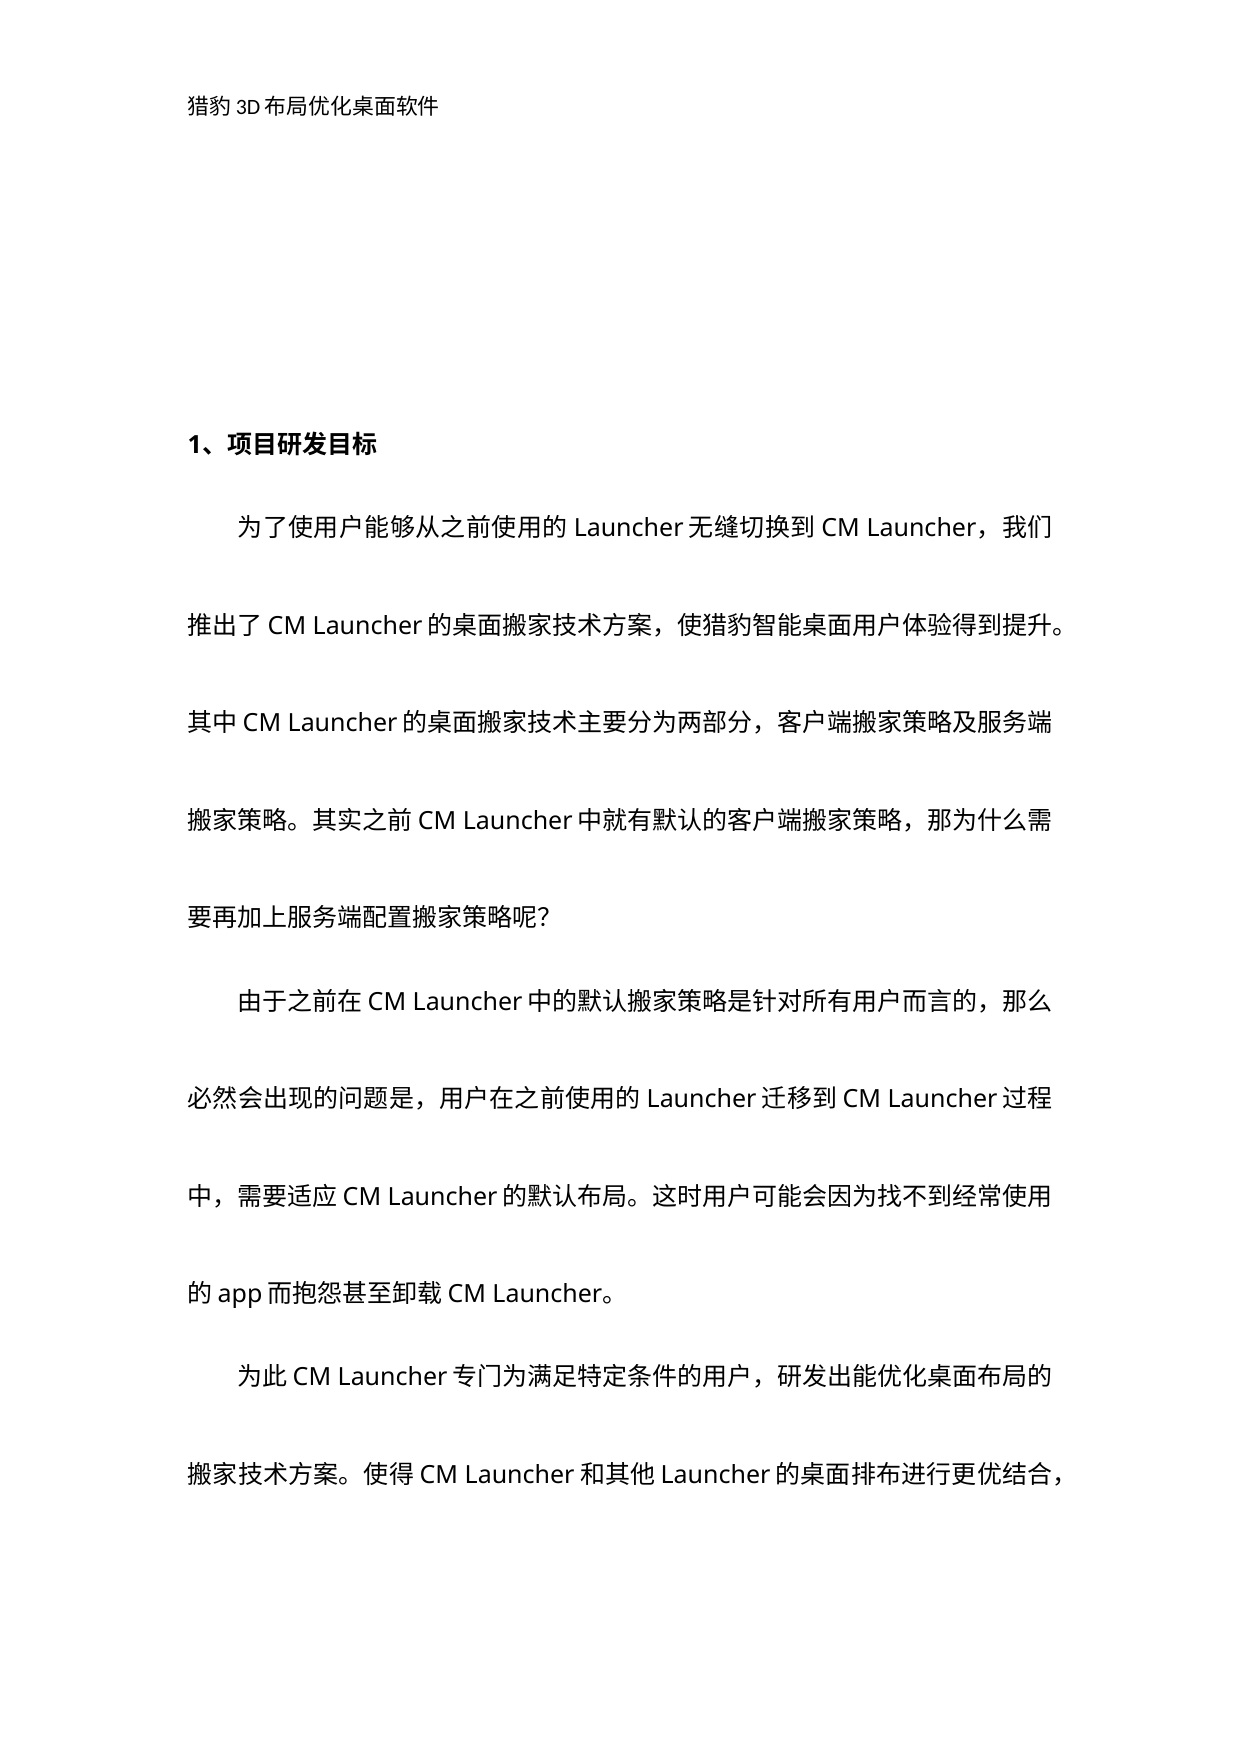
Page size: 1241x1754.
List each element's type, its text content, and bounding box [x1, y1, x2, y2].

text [187, 1342, 1053, 1505]
text 为了使用户能够从之前使用的Launcher无缝切换到CM Launcher，我们推出了CM Launcher的桌面搬家技术方案，使猎豹智能桌面用户体验得到提升。其中CM Launcher的桌面搬家技术主要分为两部分，客户端搬家策略及服务端搬家策略。其实之前CM Launcher中就有默认的客户端搬家策略，那为什么需要再加上服务端配置搬家策略呢？ [187, 493, 1053, 948]
text 由于之前在CM Launcher中的默认搬家策略是针对所有用户而言的，那么必然会出现的问题是，用户在之前使用的Launcher迁移到CM Launcher过程中，需要适应CM Launcher的默认布局。这时用户可能会因为找不到经常使用的app而抱怨甚至卸载CM Launcher。 [187, 967, 1053, 1324]
list 项目研发目标 [187, 410, 1053, 475]
